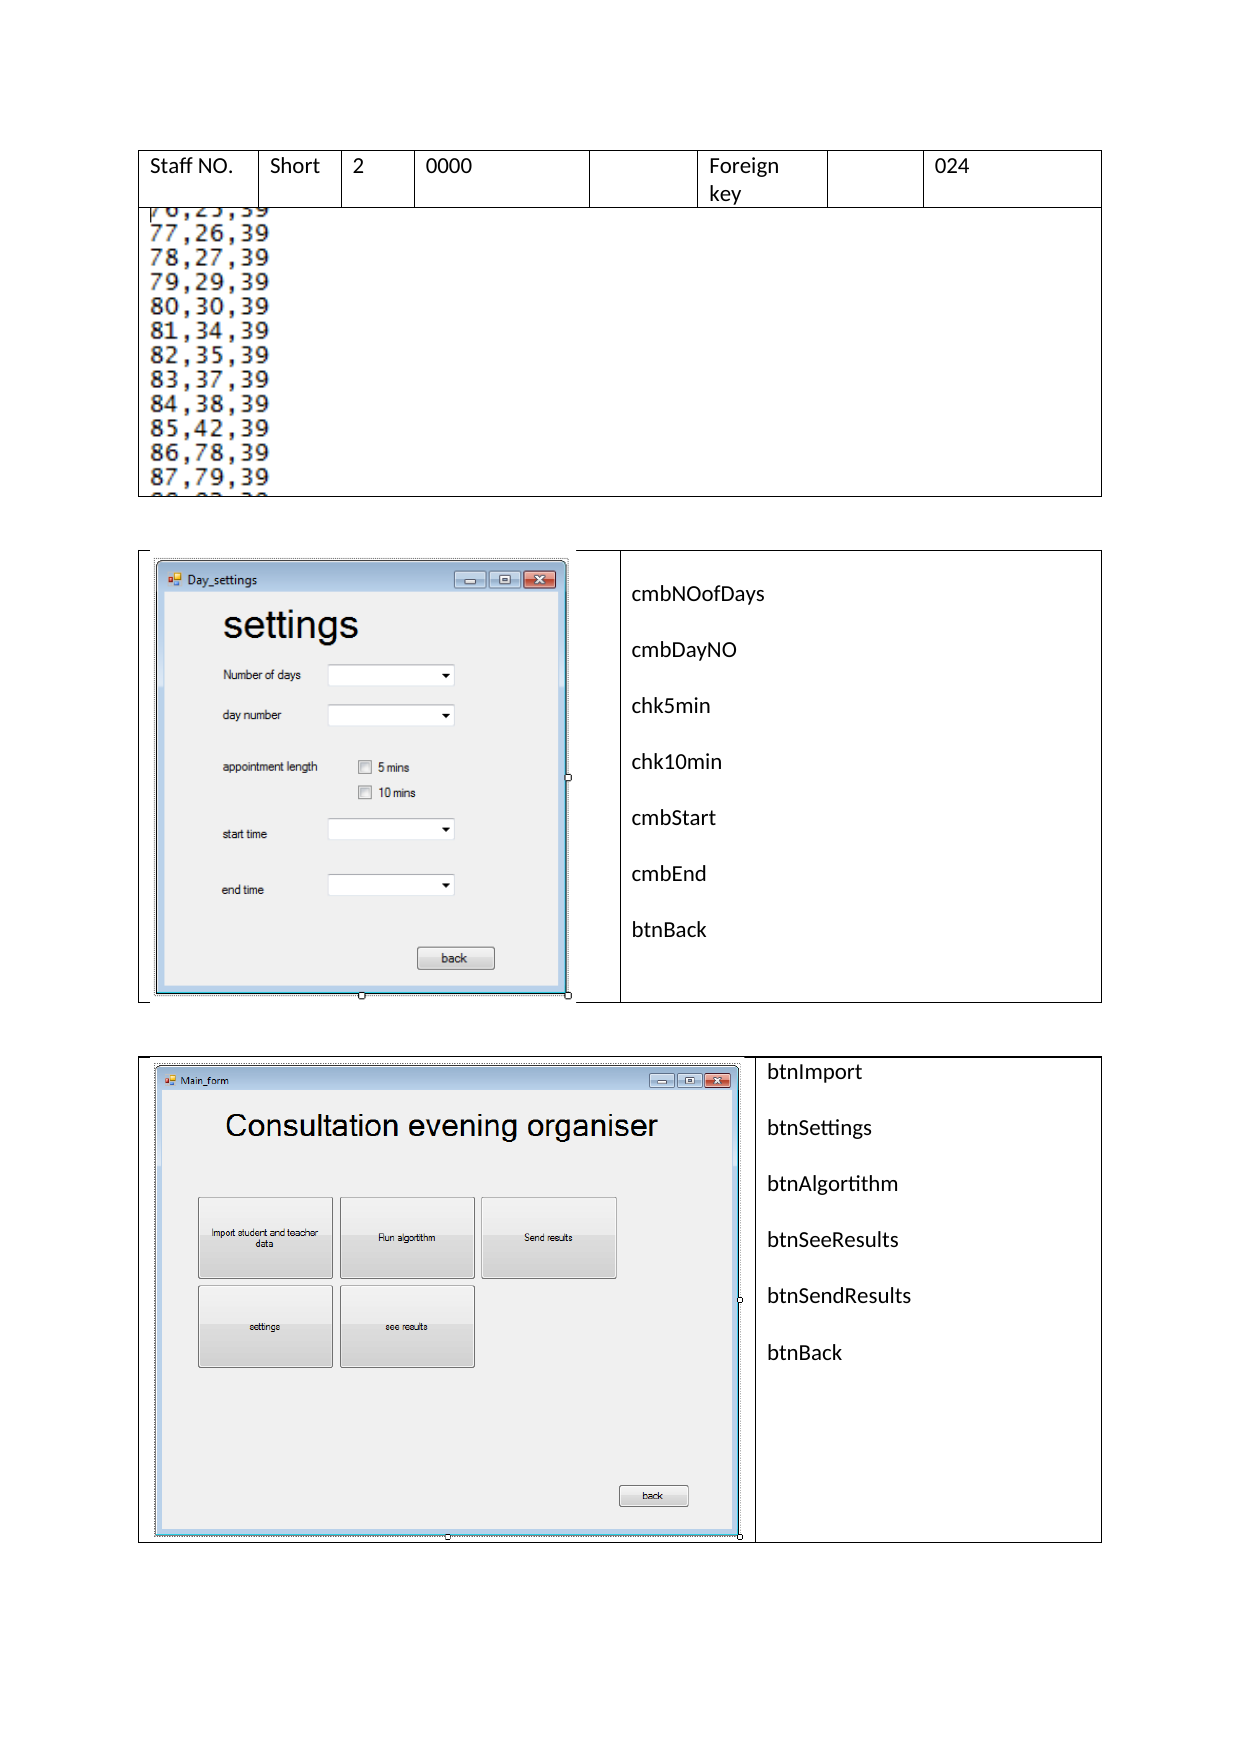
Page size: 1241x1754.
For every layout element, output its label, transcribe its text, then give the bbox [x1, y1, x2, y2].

table_header cmbNOofDays cmbDayNO chk5min chk10min cmbStart cmbEnd btnBack [621, 551, 1101, 1002]
table_cell [828, 151, 923, 207]
table_header [139, 551, 150, 1002]
table_cell Staff NO. [139, 151, 258, 207]
table_cell 2 [342, 151, 414, 207]
table_cell [278, 208, 1101, 496]
picture [150, 208, 278, 496]
picture [150, 550, 577, 1003]
table_header [139, 1058, 150, 1542]
table_header btnImport btnSettings btnAlgortithm btnSeeResults btnSendResults btnBack [756, 1058, 1101, 1542]
table_header [745, 1058, 755, 1542]
table_cell Foreign key [698, 151, 827, 207]
picture [150, 1057, 745, 1542]
table_cell 024 [924, 151, 1101, 207]
table_cell [590, 151, 697, 207]
table_header [577, 551, 620, 1002]
table_cell [139, 208, 150, 496]
table_cell 0000 [415, 151, 589, 207]
table_cell Short [259, 151, 341, 207]
